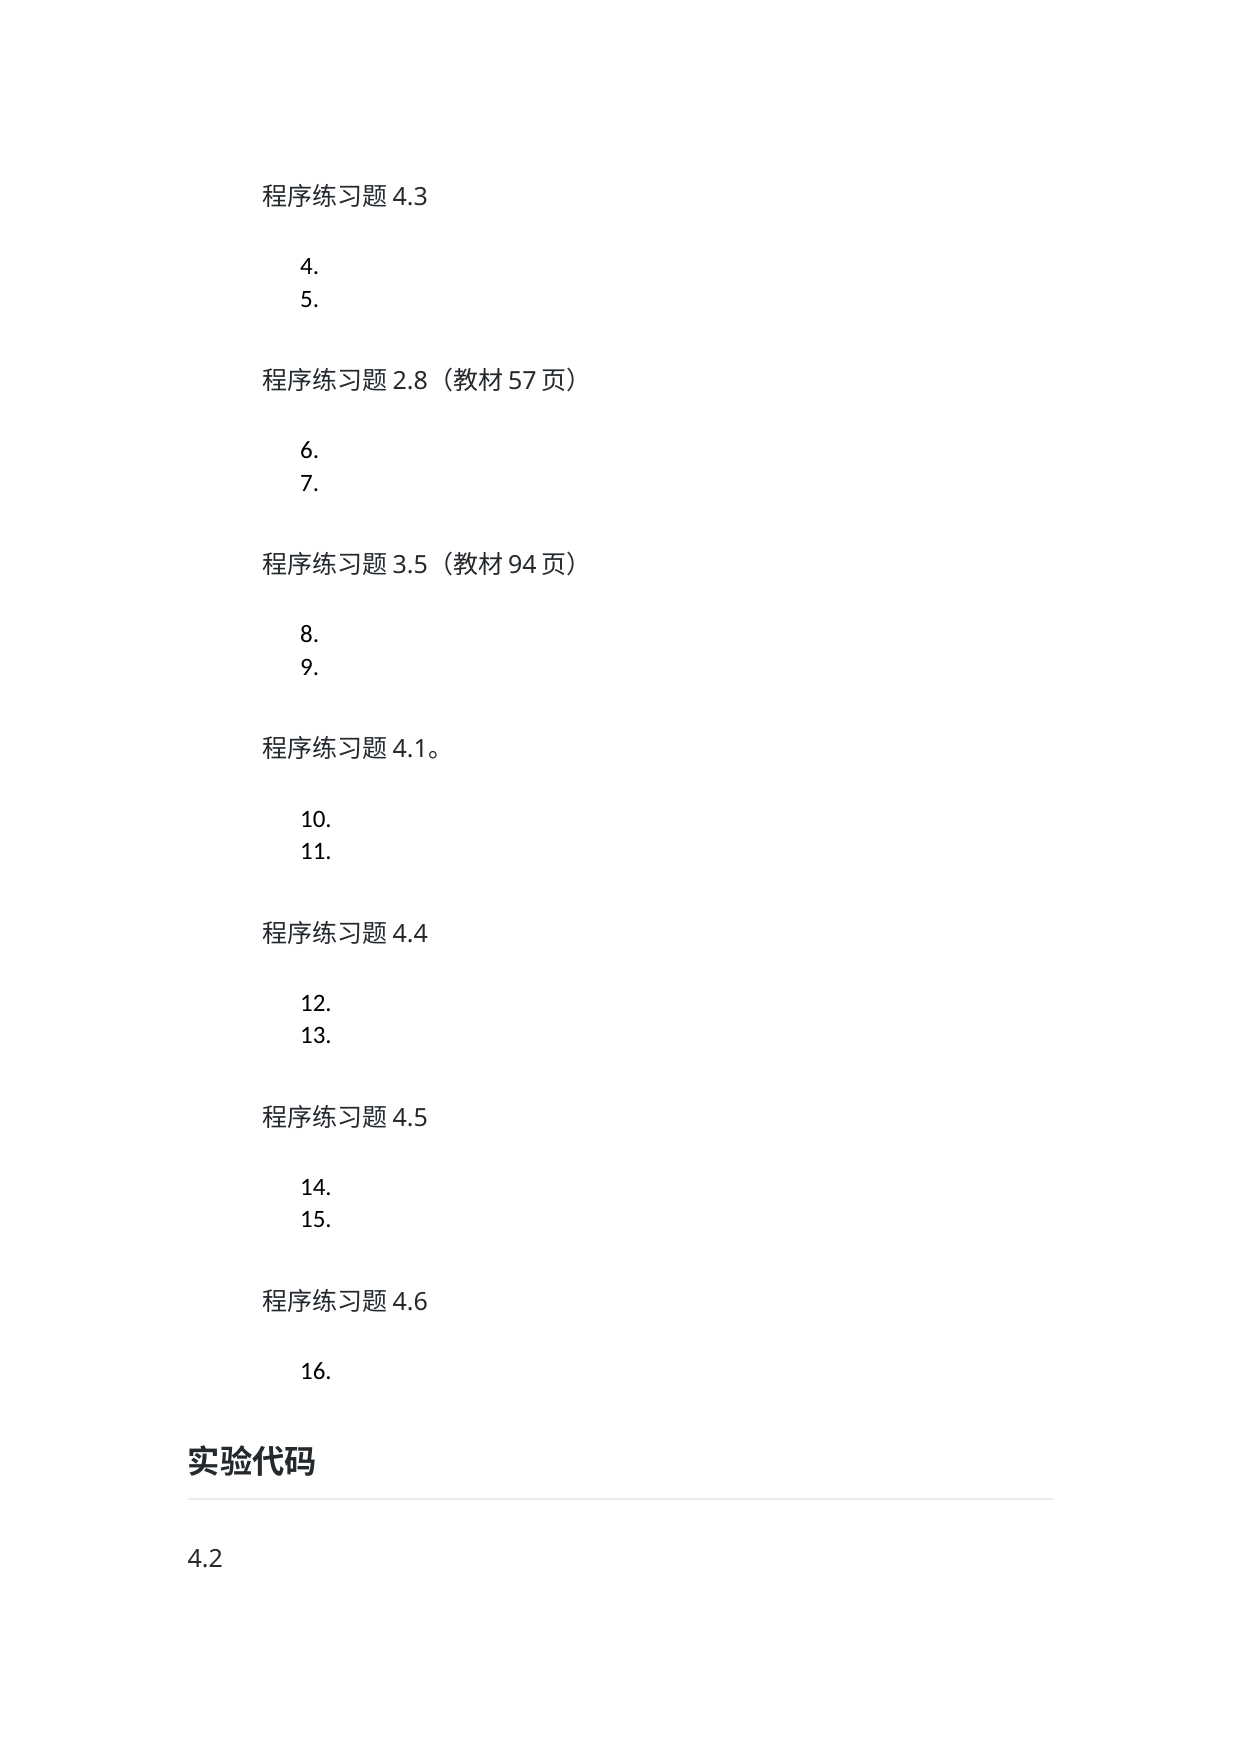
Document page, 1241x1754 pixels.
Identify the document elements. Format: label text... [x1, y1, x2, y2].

text 程序练习题2.8（教材57页） [262, 346, 1053, 411]
text 程序练习题4.1。 [262, 714, 1053, 779]
text 程序练习题4.5 [262, 1083, 1053, 1148]
text 4.2 [187, 1525, 1053, 1590]
subtitle 实验代码 [187, 1427, 1053, 1500]
text 程序练习题4.4 [262, 899, 1053, 964]
text 程序练习题4.3 [262, 162, 1053, 227]
text 程序练习题4.6 [262, 1267, 1053, 1332]
text 程序练习题3.5（教材94页） [262, 530, 1053, 595]
